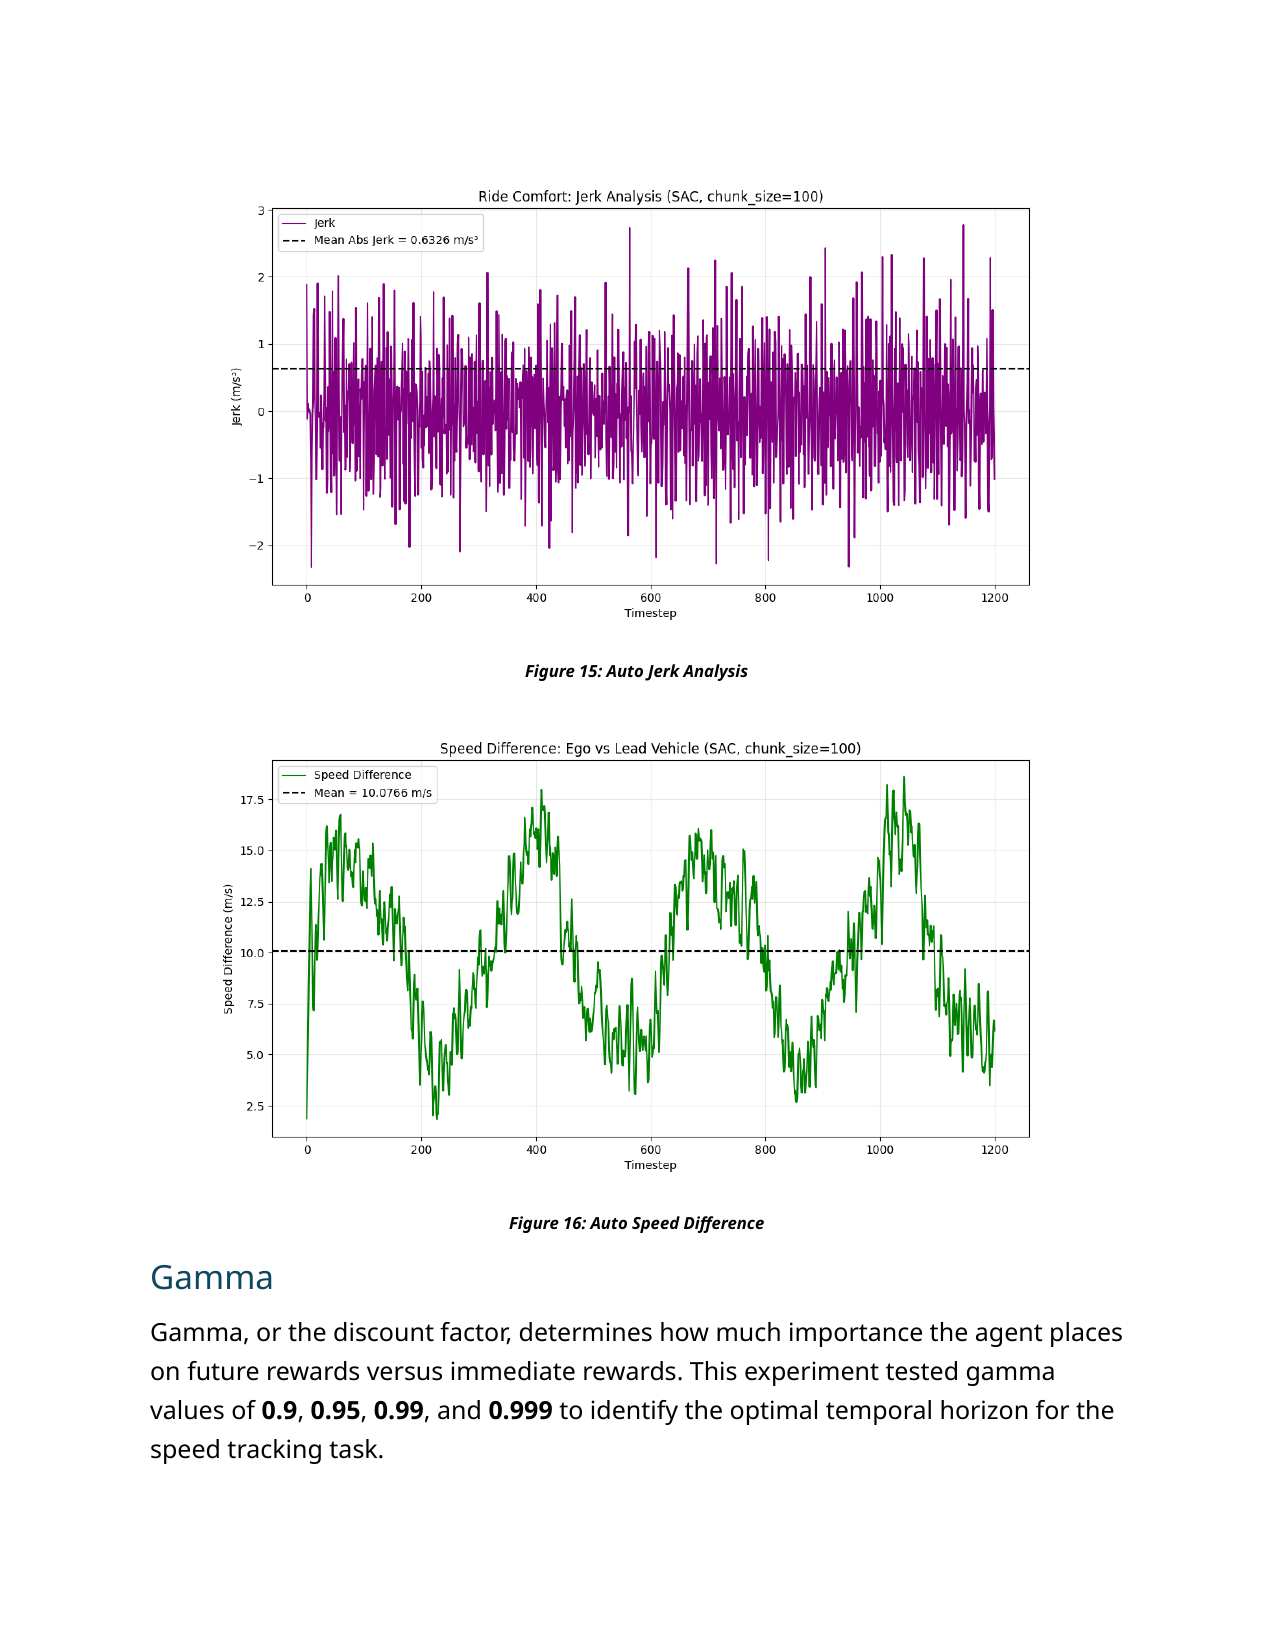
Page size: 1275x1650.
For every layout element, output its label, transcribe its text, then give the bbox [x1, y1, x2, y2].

text Figure 16: Auto Speed Difference [150, 1211, 1125, 1234]
picture [150, 150, 1125, 638]
text Figure 15: Auto Jerk Analysis [150, 659, 1125, 682]
text Gamma, or the discount factor, determines how much importance the agent places on future rewards versus immediate rewards. This experiment tested gamma values of 0.9, 0.95, 0.99, and 0.999 to identify the optimal temporal horizon for the speed tracking task. [150, 1314, 1125, 1466]
subtitle Gamma [150, 1254, 1125, 1299]
picture [150, 702, 1125, 1190]
